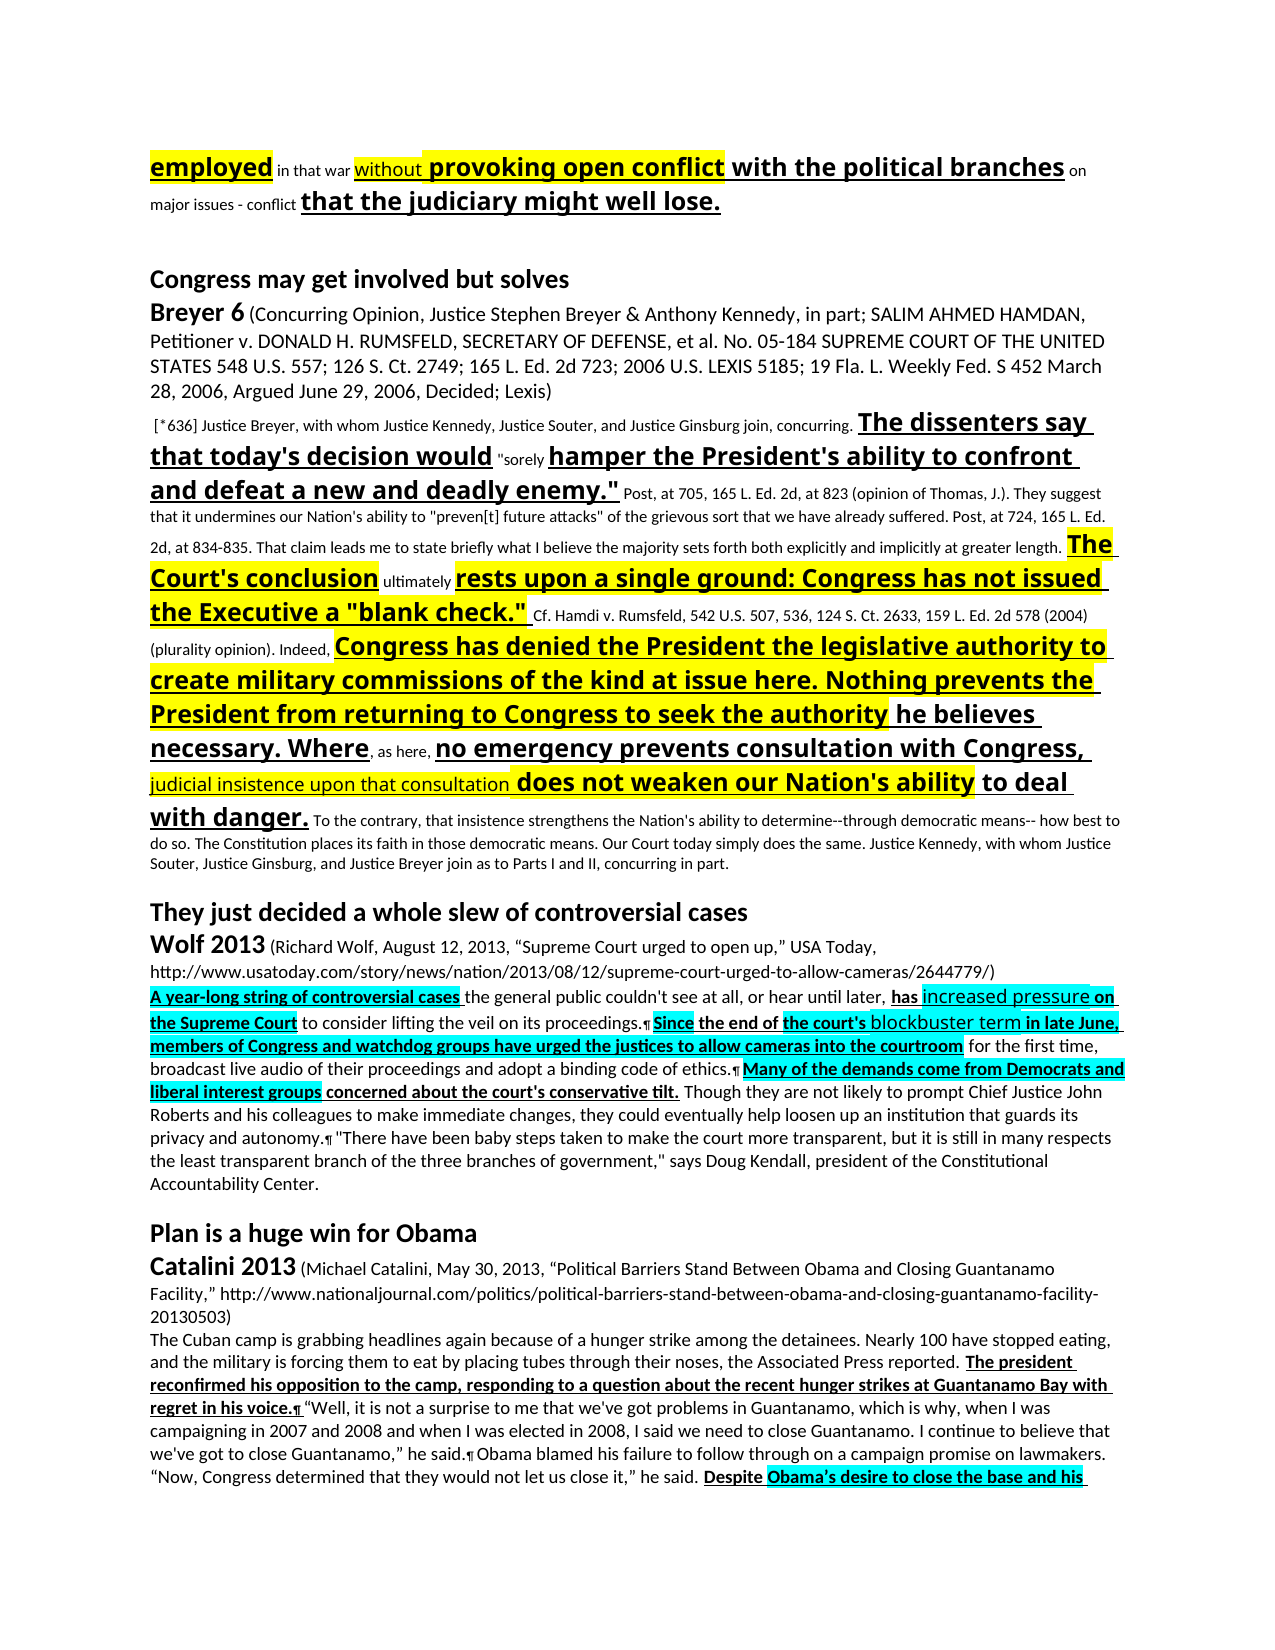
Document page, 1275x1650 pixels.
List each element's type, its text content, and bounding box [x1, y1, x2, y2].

subtitle They just decided a whole slew of controversial cases [150, 895, 1125, 928]
text [*636] Justice Breyer, with whom Justice Kennedy, Justice Souter, and Justice Ginsburg join, concurring. The dissenters say that today's decision would "sorely hamper the President's ability to confront and defeat a new and deadly enemy." Post, at 705, 165 L. Ed. 2d, at 823 (opinion of Thomas, J.). They suggest that it undermines our Nation's ability to "preven[t] future attacks" of the grievous sort that we have already suffered. Post, at 724, 165 L. Ed. 2d, at 834-835. That claim leads me to state briefly what I believe the majority sets forth both explicitly and implicitly at greater length. The Court's conclusion ultimately rests upon a single ground: Congress has not issued the Executive a "blank check." Cf. Hamdi v. Rumsfeld, 542 U.S. 507, 536, 124 S. Ct. 2633, 159 L. Ed. 2d 578 (2004) (plurality opinion). Indeed, Congress has denied the President the legislative authority to create military commissions of the kind at issue here. Nothing prevents the President from returning to Congress to seek the authority he believes necessary. Where, as here, no emergency prevents consultation with Congress, judicial insistence upon that consultation does not weaken our Nation's ability to deal with danger. To the contrary, that insistence strengthens the Nation's ability to determine--through democratic means-- how best to do so. The Constitution places its faith in those democratic means. Our Court today simply does the same. Justice Kennedy, with whom Justice Souter, Justice Ginsburg, and Justice Breyer join as to Parts I and II, concurring in part. [150, 404, 1125, 874]
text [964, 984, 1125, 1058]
subtitle Congress may get involved but solves [150, 262, 1125, 295]
text Breyer 6 (Concurring Opinion, Justice Stephen Breyer & Anthony Kennedy, in part; SALIM AHMED HAMDAN, Petitioner v. DONALD H. RUMSFELD, SECRETARY OF DEFENSE, et al. No. 05-184 SUPREME COURT OF THE UNITED STATES 548 U.S. 557; 126 S. Ct. 2749; 165 L. Ed. 2d 723; 2006 U.S. LEXIS 5185; 19 Fla. L. Weekly Fed. S 452 March 28, 2006, Argued June 29, 2006, Decided; Lexis) [150, 295, 1125, 404]
text Catalini 2013 (Michael Catalini, May 30, 2013, “Political Barriers Stand Between Obama and Closing Guantanamo Facility,” http://www.nationaljournal.com/politics/political-barriers-stand-between-obama-and-closing-guantanamo-facility-20130503) [150, 1249, 1125, 1328]
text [150, 1328, 1125, 1488]
text A year-long string of controversial cases the general public couldn't see at all, or hear until later, has increased pressure on the Supreme Court to consider lifting the veil on its proceedings.¶ Since the end of the court's blockbuster term in late June, members of Congress and watchdog groups have urged the justices to allow cameras into the courtroom for the first time, broadcast live audio of their proceedings and adopt a binding code of ethics.¶ Many of the demands come from Democrats and liberal interest groups concerned about the court's conservative tilt. Though they are not likely to prompt Chief Justice John Roberts and his colleagues to make immediate changes, they could eventually help loosen up an institution that guards its privacy and autonomy.¶ "There have been baby steps taken to make the court more transparent, but it is still in many respects the least transparent branch of the three branches of government," says Doug Kendall, president of the Constitutional Accountability Center. [150, 1058, 1125, 1195]
subtitle Plan is a huge win for Obama [150, 1216, 1125, 1249]
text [150, 150, 1125, 218]
text Wolf 2013 (Richard Wolf, August 12, 2013, “Supreme Court urged to open up,” USA Today, http://www.usatoday.com/story/news/nation/2013/08/12/supreme-court-urged-to-allow-cameras/2644779/) [150, 928, 1125, 984]
